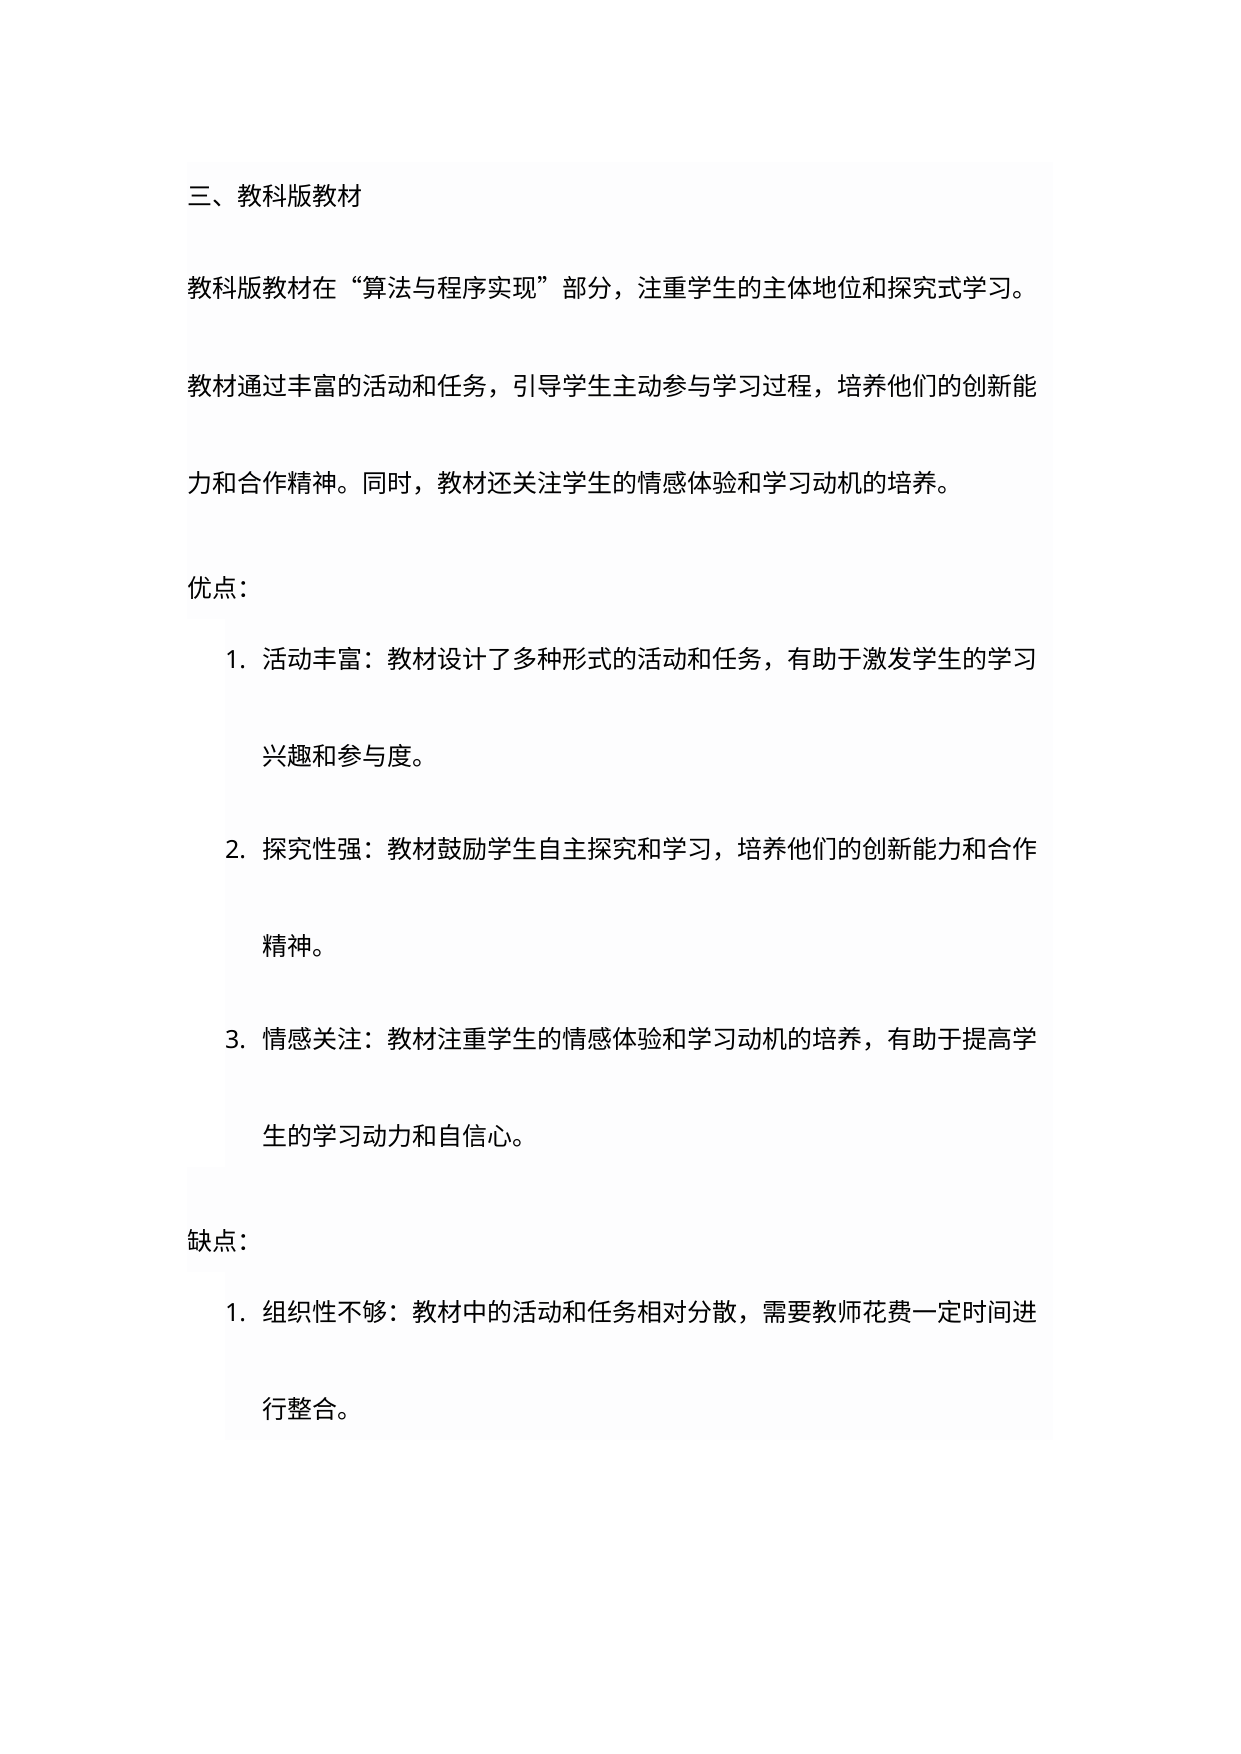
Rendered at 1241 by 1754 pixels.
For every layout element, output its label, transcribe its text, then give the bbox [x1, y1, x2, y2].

list 情感关注：教材注重学生的情感体验和学习动机的培养，有助于提高学生的学习动力和自信心。 [225, 1005, 1053, 1167]
list 活动丰富：教材设计了多种形式的活动和任务，有助于激发学生的学习兴趣和参与度。 [225, 625, 1053, 787]
text 缺点： [187, 1207, 1053, 1272]
text 教科版教材在“算法与程序实现”部分，注重学生的主体地位和探究式学习。教材通过丰富的活动和任务，引导学生主动参与学习过程，培养他们的创新能力和合作精神。同时，教材还关注学生的情感体验和学习动机的培养。 [187, 254, 1053, 514]
list 探究性强：教材鼓励学生自主探究和学习，培养他们的创新能力和合作精神。 [225, 815, 1053, 977]
list 组织性不够：教材中的活动和任务相对分散，需要教师花费一定时间进行整合。 [225, 1278, 1053, 1440]
text 优点： [187, 554, 1053, 619]
text 三、教科版教材 [187, 162, 1053, 227]
